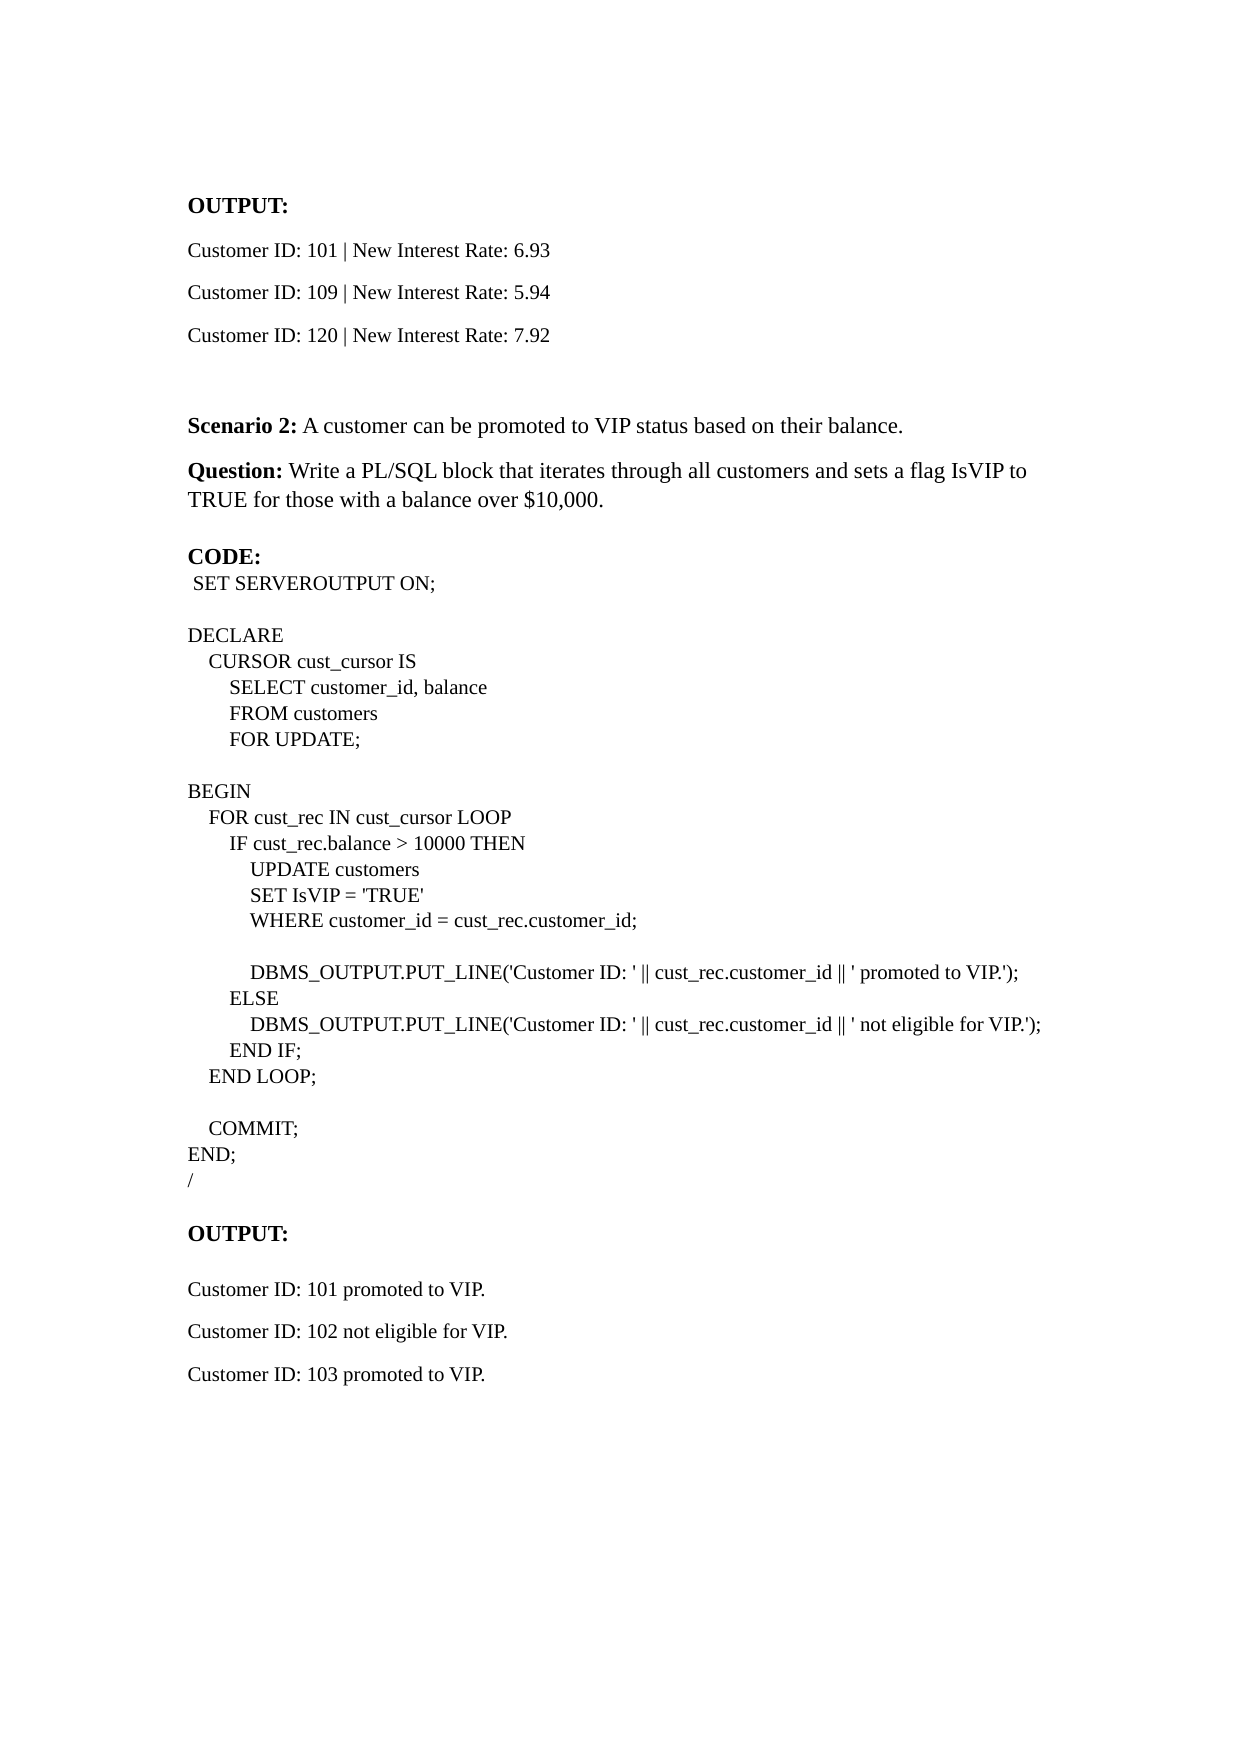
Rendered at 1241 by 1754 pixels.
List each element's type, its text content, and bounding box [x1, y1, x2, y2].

list SET SERVEROUTPUT ON; [187, 571, 1053, 595]
list Question: Write a PL/SQL block that iterates through all customers and sets a flag IsVIP to TRUE for those with a balance over $10,000. [187, 457, 1053, 512]
list COMMIT; [187, 1116, 1053, 1140]
list CURSOR cust_cursor IS [187, 649, 1053, 673]
list DBMS_OUTPUT.PUT_LINE('Customer ID: ' || cust_rec.customer_id || ' promoted to VIP.'); [187, 960, 1053, 984]
list IF cust_rec.balance > 10000 THEN [187, 831, 1053, 855]
list SET IsVIP = 'TRUE' [187, 882, 1053, 907]
list / [187, 1168, 1053, 1192]
list FROM customers [187, 701, 1053, 725]
list END IF; [187, 1038, 1053, 1062]
list END; [187, 1142, 1053, 1166]
list SELECT customer_id, balance [187, 675, 1053, 699]
list FOR UPDATE; [187, 727, 1053, 751]
list BEGIN [187, 779, 1053, 803]
list UPDATE customers [187, 857, 1053, 881]
list WHERE customer_id = cust_rec.customer_id; [187, 908, 1053, 932]
text Customer ID: 120 | New Interest Rate: 7.92 [187, 323, 1053, 347]
text Customer ID: 109 | New Interest Rate: 5.94 [187, 280, 1053, 304]
list DECLARE [187, 623, 1053, 647]
text Customer ID: 101 promoted to VIP. [187, 1277, 1053, 1301]
list OUTPUT: [187, 1220, 1053, 1246]
text Customer ID: 101 | New Interest Rate: 6.93 [187, 238, 1053, 262]
list END LOOP; [187, 1064, 1053, 1088]
list FOR cust_rec IN cust_cursor LOOP [187, 805, 1053, 829]
text Customer ID: 102 not eligible for VIP. [187, 1319, 1053, 1343]
text Scenario 2: A customer can be promoted to VIP status based on their balance. [187, 412, 1053, 439]
list ELSE [187, 986, 1053, 1010]
text Customer ID: 103 promoted to VIP. [187, 1362, 1053, 1386]
text OUTPUT: [187, 193, 1053, 219]
list CODE: [187, 543, 1053, 569]
list DBMS_OUTPUT.PUT_LINE('Customer ID: ' || cust_rec.customer_id || ' not eligible for VIP.'); [187, 1012, 1053, 1036]
